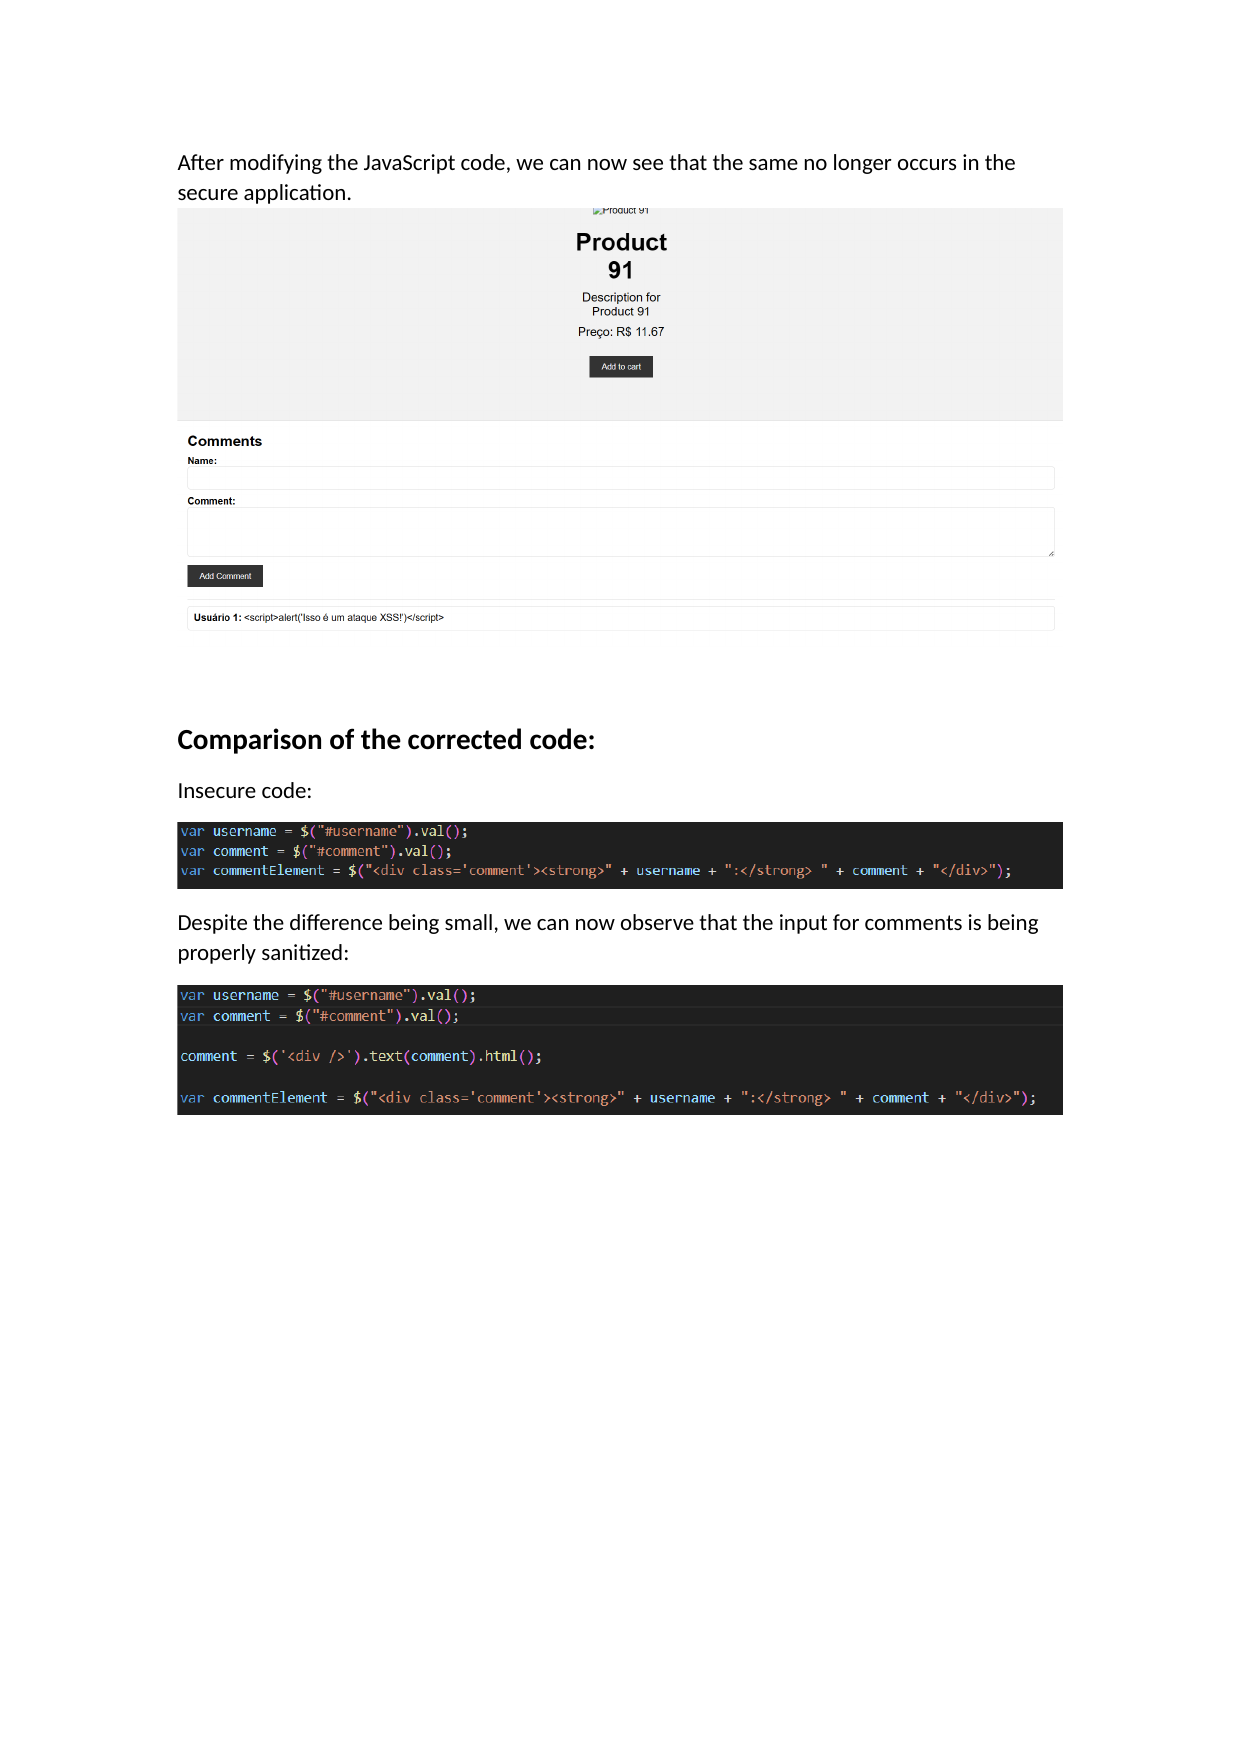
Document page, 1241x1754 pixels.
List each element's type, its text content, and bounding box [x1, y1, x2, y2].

picture [177, 208, 1063, 647]
text Comparison of the corrected code: [177, 721, 1063, 756]
text Insecure code: [177, 776, 1063, 804]
picture [177, 822, 1063, 889]
text After modifying the JavaScript code, we can now see that the same no longer occurs in the secure application. [177, 148, 1063, 208]
text Despite the difference being small, we can now observe that the input for comments is being properly sanitized: [177, 908, 1063, 966]
picture [177, 985, 1063, 1115]
